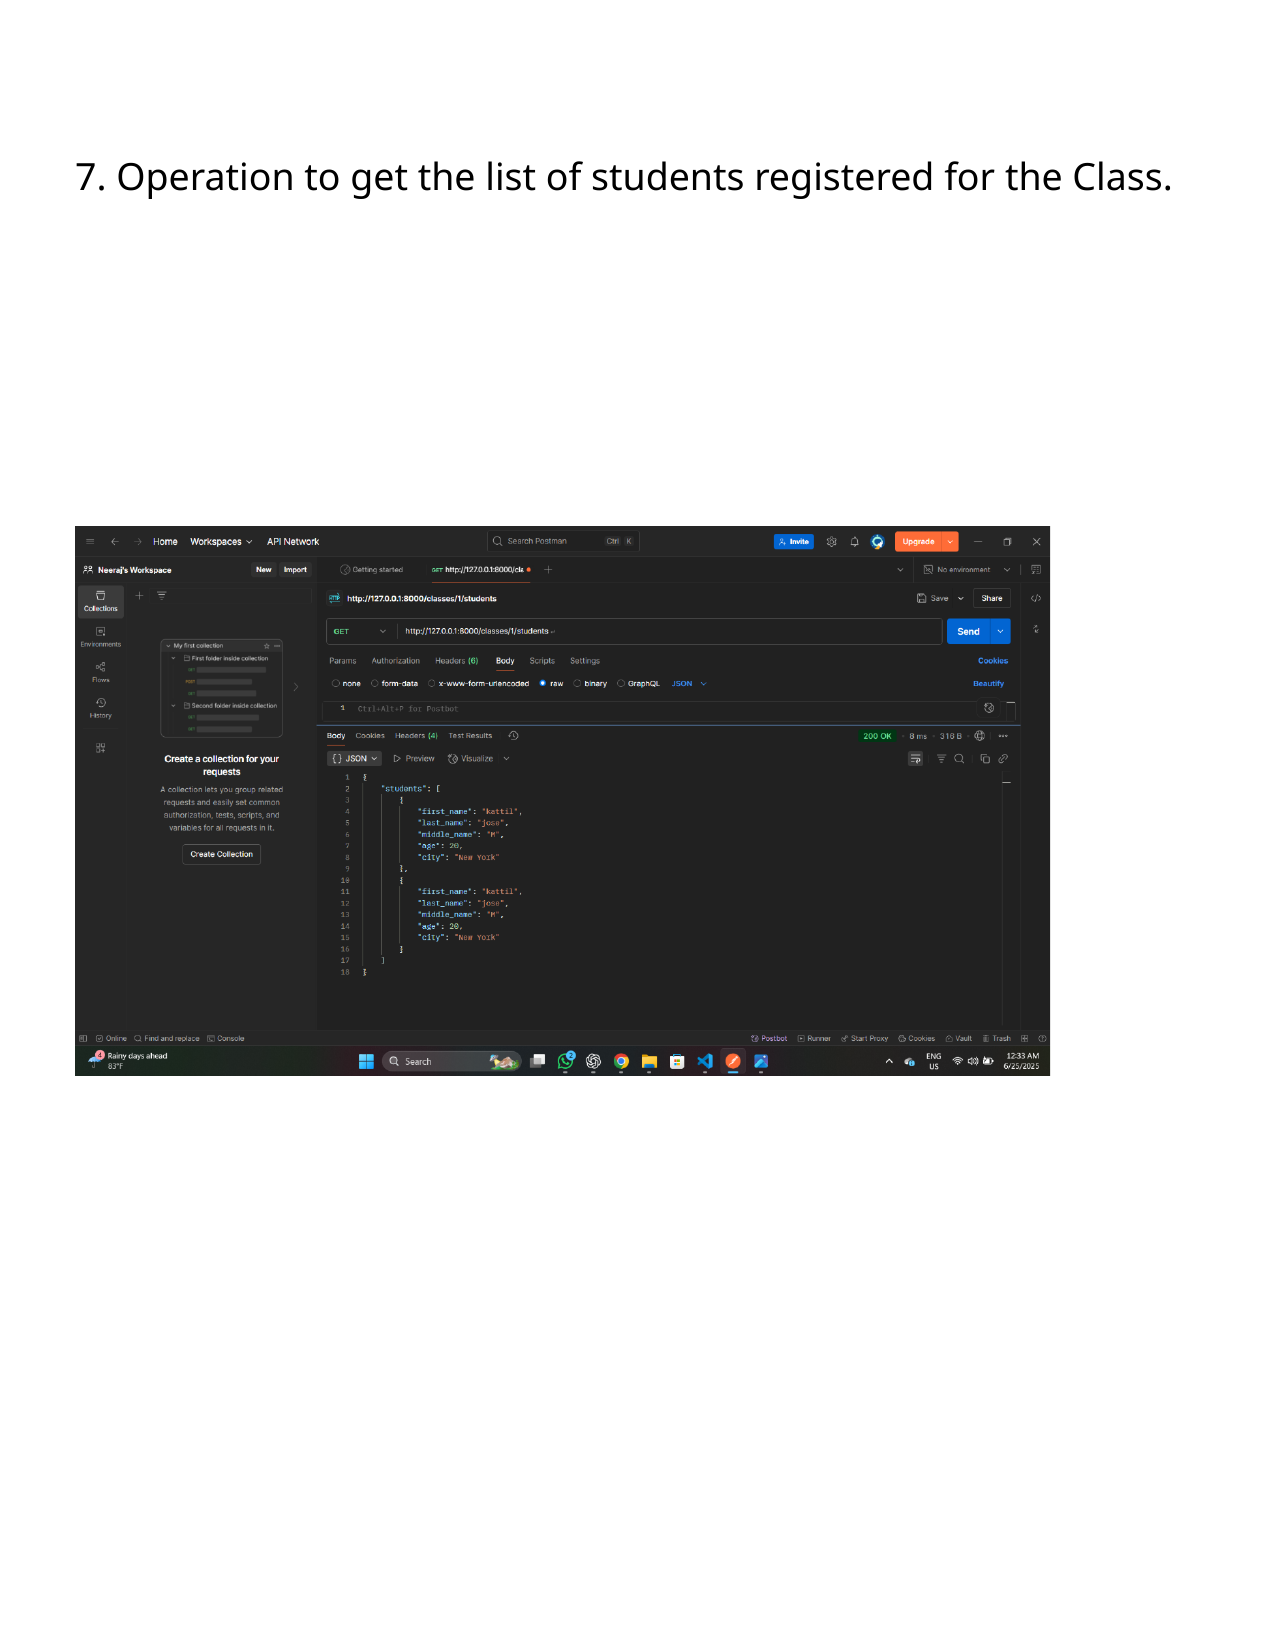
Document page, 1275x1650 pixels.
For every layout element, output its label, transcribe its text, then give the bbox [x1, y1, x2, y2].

text 7. Operation to get the list of students registered for the Class. [75, 150, 1200, 201]
picture [75, 526, 1050, 1076]
